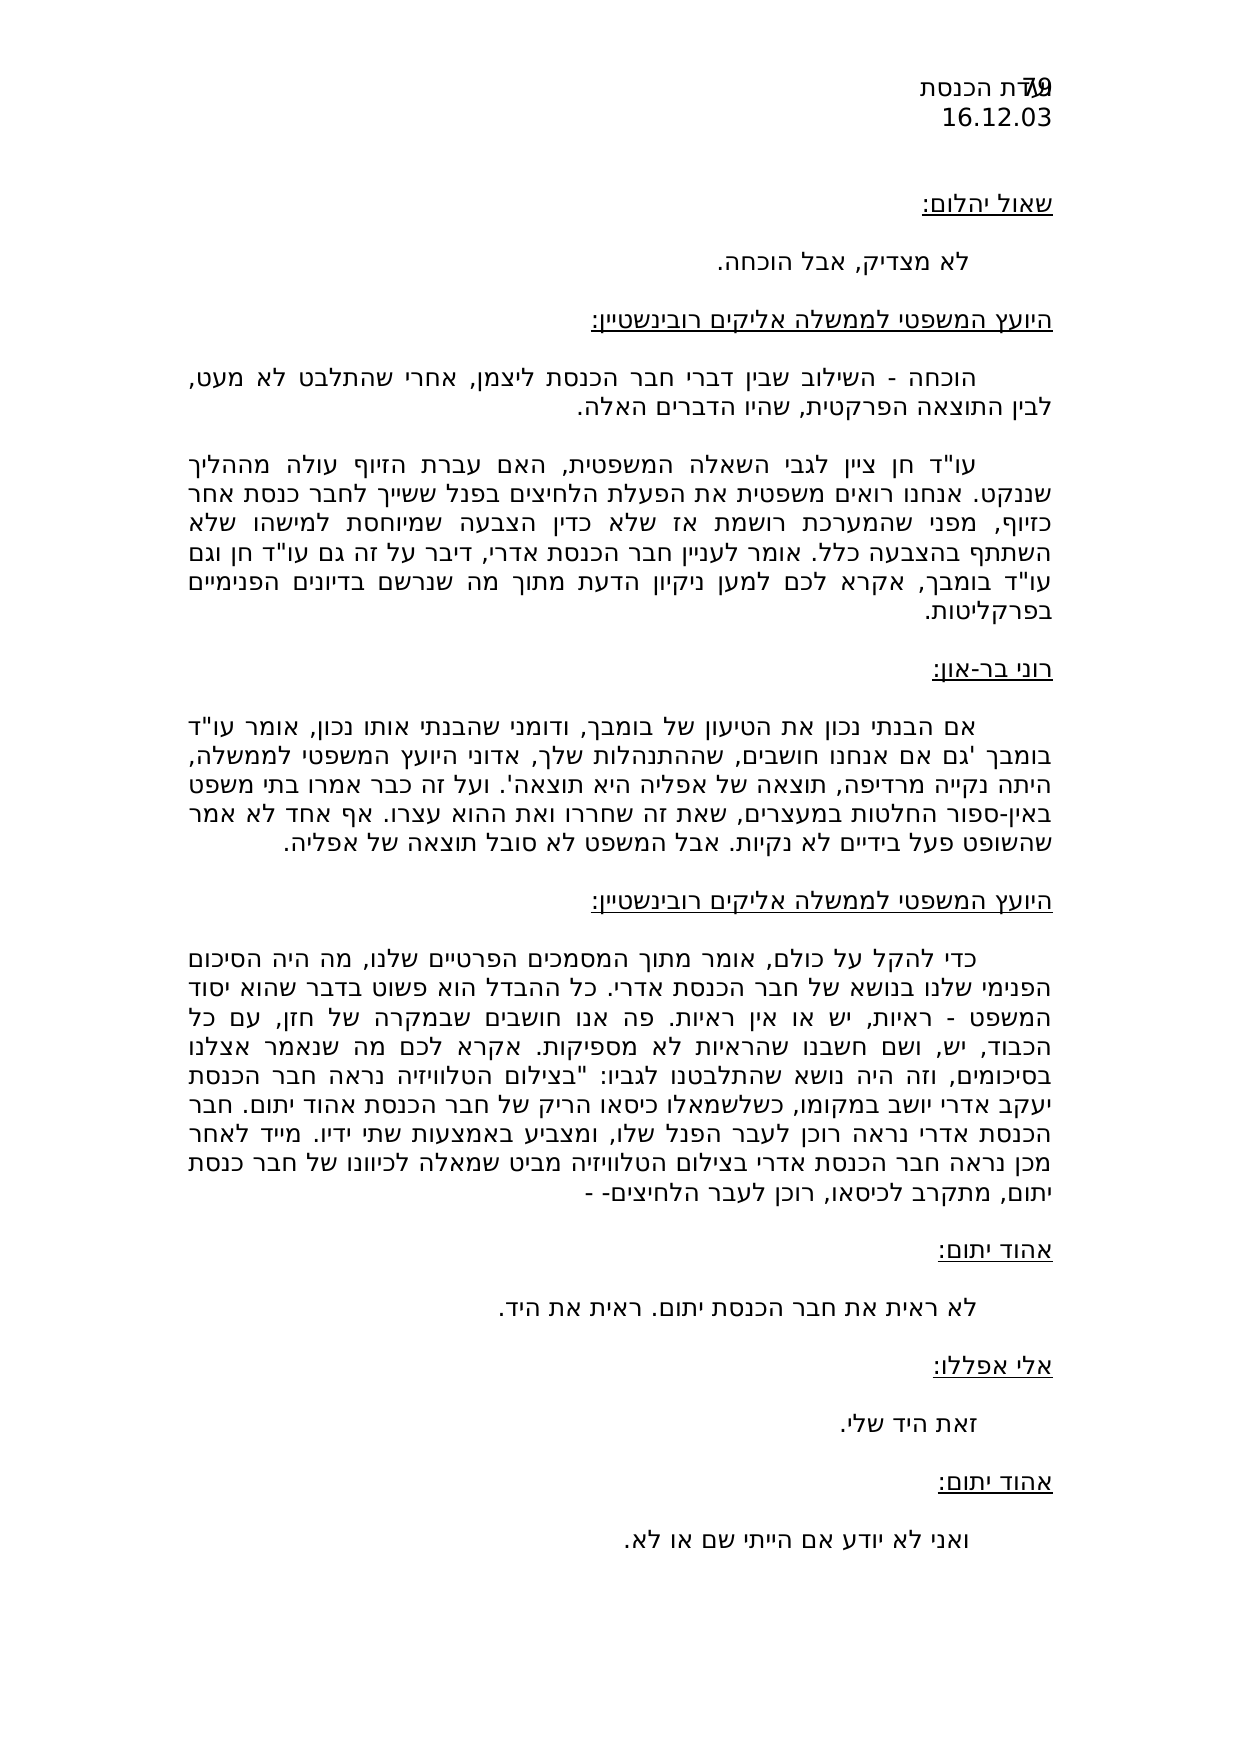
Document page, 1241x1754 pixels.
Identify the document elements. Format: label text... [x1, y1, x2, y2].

text זאת היד שלי. [187, 1409, 1053, 1438]
text לא מצדיק, אבל הוכחה. [187, 247, 1053, 276]
text עו"ד חן ציין לגבי השאלה המשפטית, האם עברת הזיוף עולה מההליך שננקט. אנחנו רואים משפטית את הפעלת הלחיצים בפנל ששייך לחבר כנסת אחר כזיוף, מפני שהמערכת רושמת אז שלא כדין הצבעה שמיוחסת למישהו שלא השתתף בהצבעה כלל. אומר לעניין חבר הכנסת אדרי, דיבר על זה גם עו"ד חן וגם עו"ד בומבך, אקרא לכם למען ניקיון הדעת מתוך מה שנרשם בדיונים הפנימיים בפרקליטות. [187, 450, 1053, 625]
text הוכחה - השילוב שבין דברי חבר הכנסת ליצמן, אחרי שהתלבט לא מעט, לבין התוצאה הפרקטית, שהיו הדברים האלה. [187, 363, 1053, 421]
text לא ראית את חבר הכנסת יתום. ראית את היד. [187, 1293, 1053, 1323]
text אהוד יתום: [187, 1236, 1053, 1265]
text שאול יהלום: [187, 189, 1053, 218]
text היועץ המשפטי לממשלה אליקים רובינשטיין: [187, 886, 1053, 916]
text כדי להקל על כולם, אומר מתוך המסמכים הפרטיים שלנו, מה היה הסיכום הפנימי שלנו בנושא של חבר הכנסת אדרי. כל ההבדל הוא פשוט בדבר שהוא יסוד המשפט - ראיות, יש או אין ראיות. פה אנו חושבים שבמקרה של חזן, עם כל הכבוד, יש, ושם חשבנו שהראיות לא מספיקות. אקרא לכם מה שנאמר אצלנו בסיכומים, וזה היה נושא שהתלבטנו לגביו: "בצילום הטלוויזיה נראה חבר הכנסת יעקב אדרי יושב במקומו, כשלשמאלו כיסאו הריק של חבר הכנסת אהוד יתום. חבר הכנסת אדרי נראה רוכן לעבר הפנל שלו, ומצביע באמצעות שתי ידיו. מייד לאחר מכן נראה חבר הכנסת אדרי בצילום הטלוויזיה מביט שמאלה לכיוונו של חבר כנסת יתום, מתקרב לכיסאו, רוכן לעבר הלחיצים- - [187, 944, 1053, 1207]
text ואני לא יודע אם הייתי שם או לא. [187, 1525, 1053, 1554]
text היועץ המשפטי לממשלה אליקים רובינשטיין: [187, 305, 1053, 334]
text רוני בר-און: [187, 654, 1053, 683]
text אלי אפללו: [187, 1351, 1053, 1381]
text אהוד יתום: [187, 1467, 1053, 1496]
text אם הבנתי נכון את הטיעון של בומבך, ודומני שהבנתי אותו נכון, אומר עו"ד בומבך 'גם אם אנחנו חושבים, שההתנהלות שלך, אדוני היועץ המשפטי לממשלה, היתה נקייה מרדיפה, תוצאה של אפליה היא תוצאה'. ועל זה כבר אמרו בתי משפט באין-ספור החלטות במעצרים, שאת זה שחררו ואת ההוא עצרו. אף אחד לא אמר שהשופט פעל בידיים לא נקיות. אבל המשפט לא סובל תוצאה של אפליה. [187, 712, 1053, 858]
